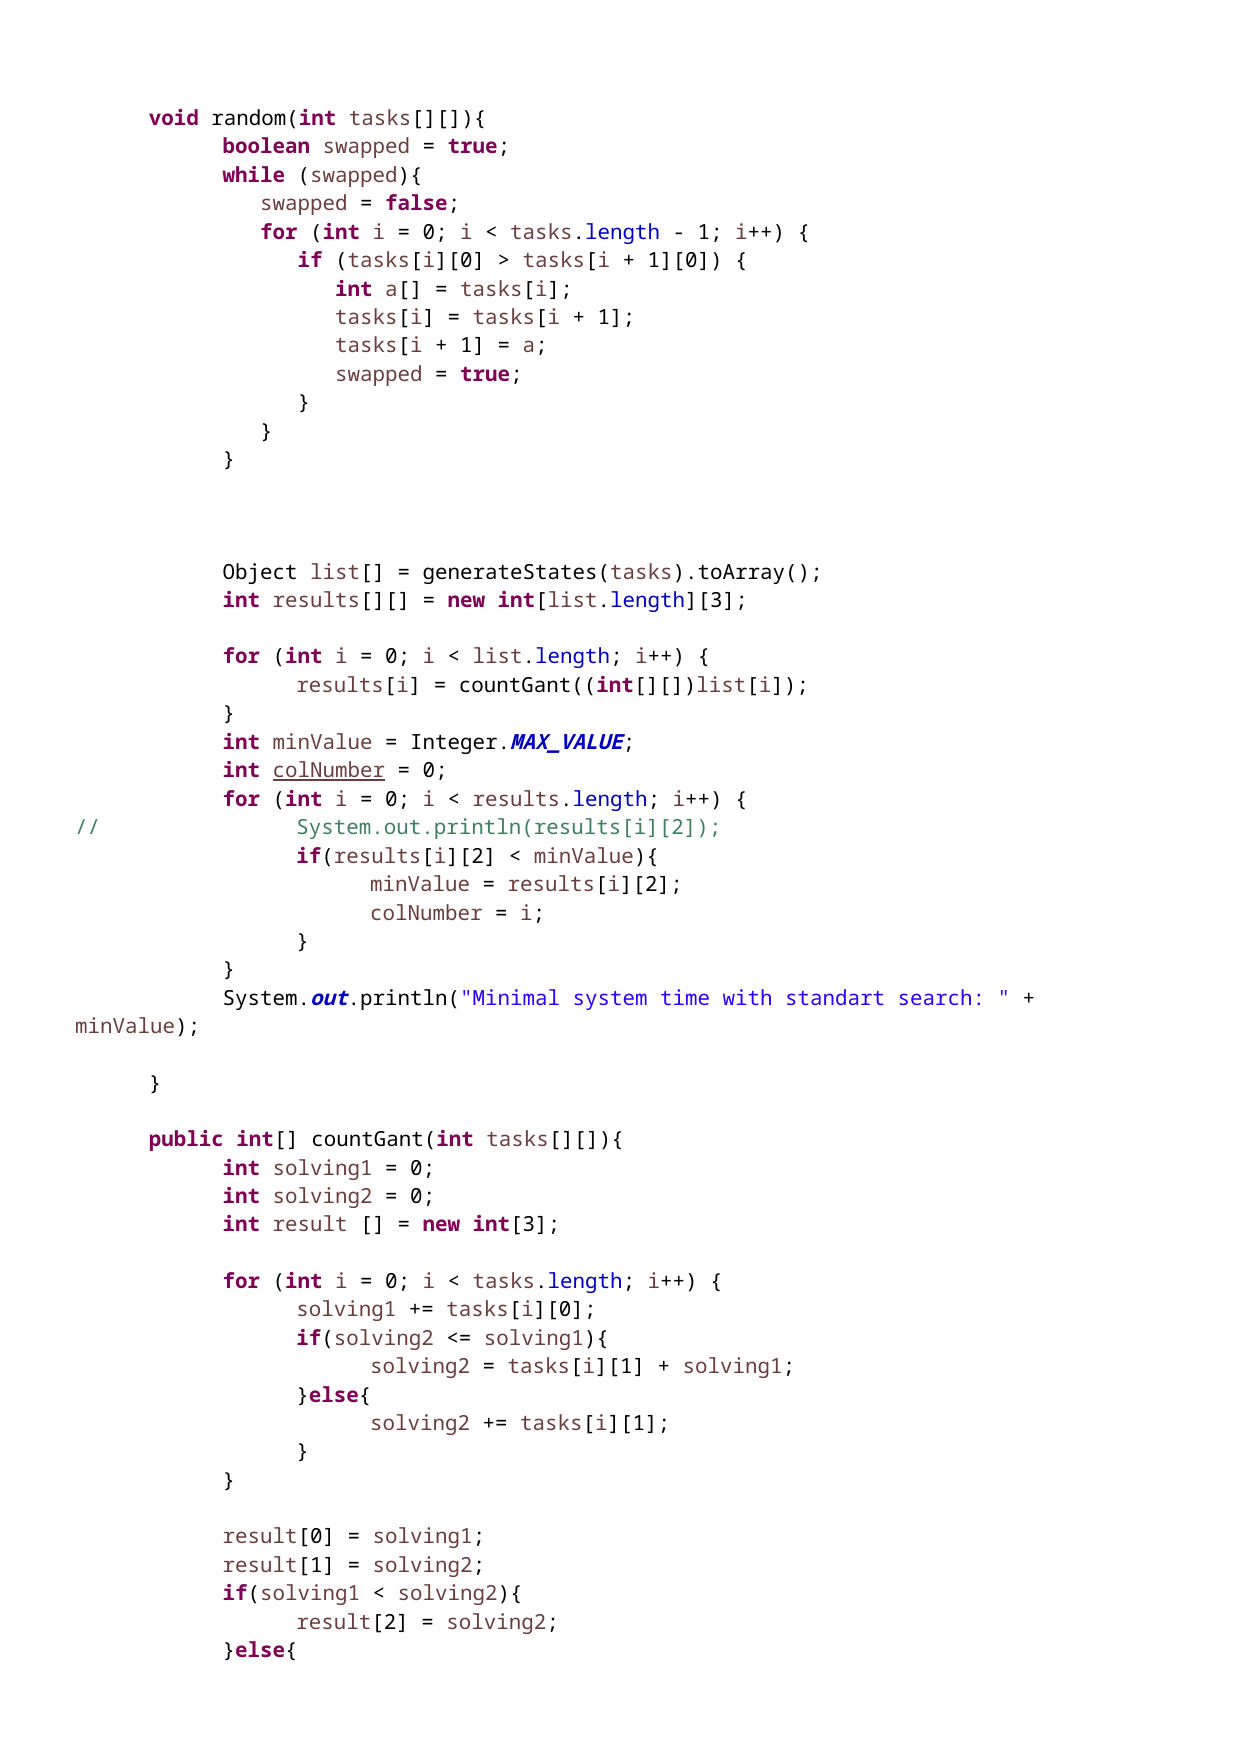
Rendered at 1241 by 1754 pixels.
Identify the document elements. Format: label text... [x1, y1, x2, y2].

text minValue = results[i][2]; [75, 869, 1165, 898]
text int a[] = tasks[i]; [75, 274, 1165, 302]
text for (int i = 0; i < results.length; i++) { [75, 784, 1165, 812]
text solving1 += tasks[i][0]; [75, 1294, 1165, 1323]
text for (int i = 0; i < tasks.length - 1; i++) { [75, 217, 1165, 245]
text solving2 += tasks[i][1]; [75, 1408, 1165, 1437]
text tasks[i + 1] = a; [75, 331, 1165, 359]
text for (int i = 0; i < tasks.length; i++) { [75, 1266, 1165, 1294]
text int solving1 = 0; [75, 1153, 1165, 1181]
text int result [] = new int[3]; [75, 1209, 1165, 1238]
text int colNumber = 0; [75, 755, 1165, 784]
text } [75, 1068, 1165, 1096]
text for (int i = 0; i < list.length; i++) { [75, 642, 1165, 670]
text result[2] = solving2; [75, 1607, 1165, 1635]
text }else{ [75, 1635, 1165, 1664]
text } [75, 698, 1165, 727]
text if(solving1 < solving2){ [75, 1578, 1165, 1607]
text solving2 = tasks[i][1] + solving1; [75, 1351, 1165, 1380]
text boolean swapped = true; [75, 131, 1165, 160]
text int minValue = Integer.MAX_VALUE; [75, 727, 1165, 755]
text int solving2 = 0; [75, 1181, 1165, 1209]
text } [75, 416, 1165, 444]
text } [75, 444, 1165, 473]
text } [75, 926, 1165, 954]
text colNumber = i; [75, 898, 1165, 926]
text if(results[i][2] < minValue){ [75, 841, 1165, 869]
text } [75, 1437, 1165, 1465]
text if (tasks[i][0] > tasks[i + 1][0]) { [75, 245, 1165, 274]
text System.out.println("Minimal system time with standart search: " + minValue); [75, 983, 1165, 1040]
text results[i] = countGant((int[][])list[i]); [75, 670, 1165, 698]
text while (swapped){ [75, 160, 1165, 188]
text }else{ [75, 1380, 1165, 1408]
text // System.out.println(results[i][2]); [75, 812, 1165, 841]
text } [75, 387, 1165, 416]
text } [75, 1465, 1165, 1493]
text result[1] = solving2; [75, 1550, 1165, 1578]
text if(solving2 <= solving1){ [75, 1323, 1165, 1351]
text } [75, 954, 1165, 983]
text int results[][] = new int[list.length][3]; [75, 585, 1165, 614]
text public int[] countGant(int tasks[][]){ [75, 1124, 1165, 1153]
text swapped = true; [75, 359, 1165, 387]
text Object list[] = generateStates(tasks).toArray(); [75, 557, 1165, 585]
text void random(int tasks[][]){ [75, 103, 1165, 131]
text tasks[i] = tasks[i + 1]; [75, 302, 1165, 331]
text result[0] = solving1; [75, 1522, 1165, 1550]
text swapped = false; [75, 188, 1165, 217]
